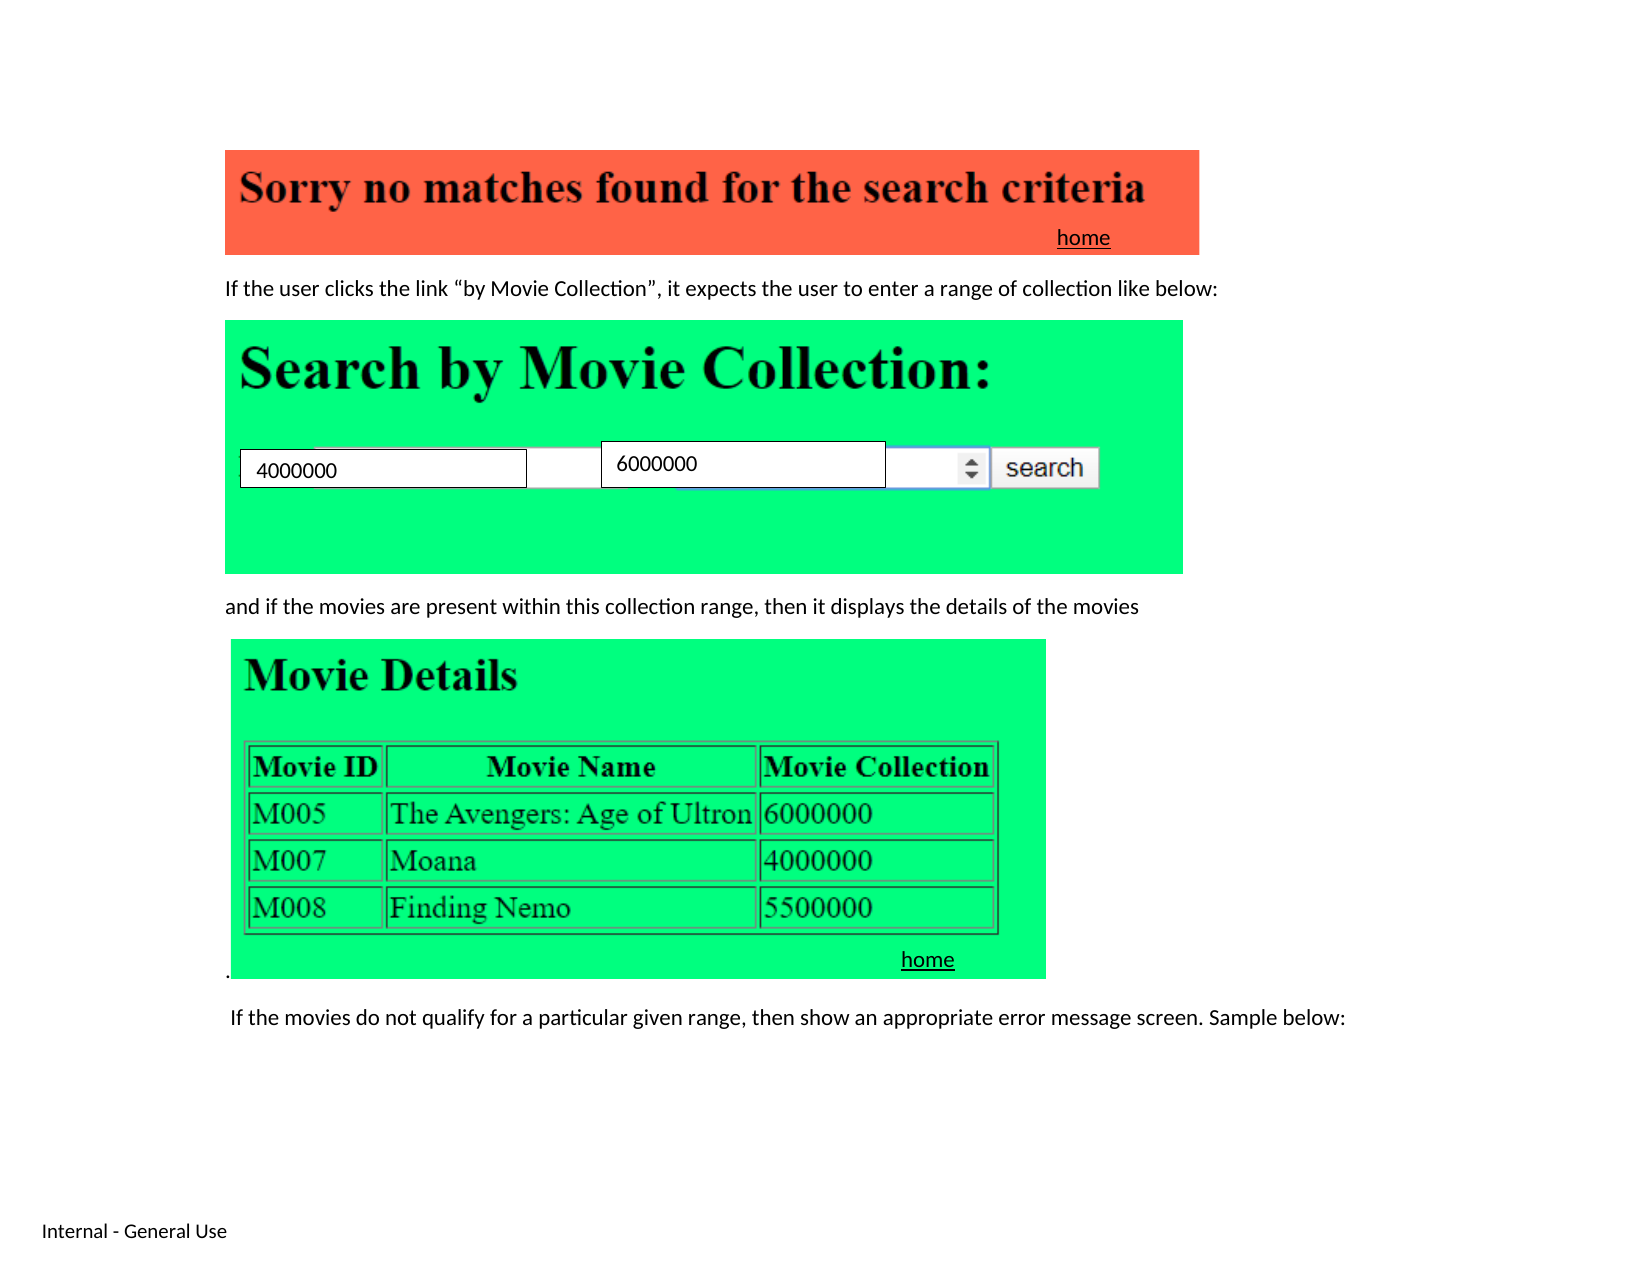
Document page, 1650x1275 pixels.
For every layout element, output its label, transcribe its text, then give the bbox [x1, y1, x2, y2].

text If the movies do not qualify for a particular given range, then show an appropriate error message screen. Sample below: [225, 1003, 1500, 1031]
text and if the movies are present within this collection range, then it displays the details of the movies [225, 592, 1500, 620]
text If the user clicks the link “by Movie Collection”, it expects the user to enter a range of collection like below: [225, 274, 1500, 302]
picture [225, 150, 1200, 255]
picture [230, 639, 1046, 979]
picture [225, 320, 1183, 574]
